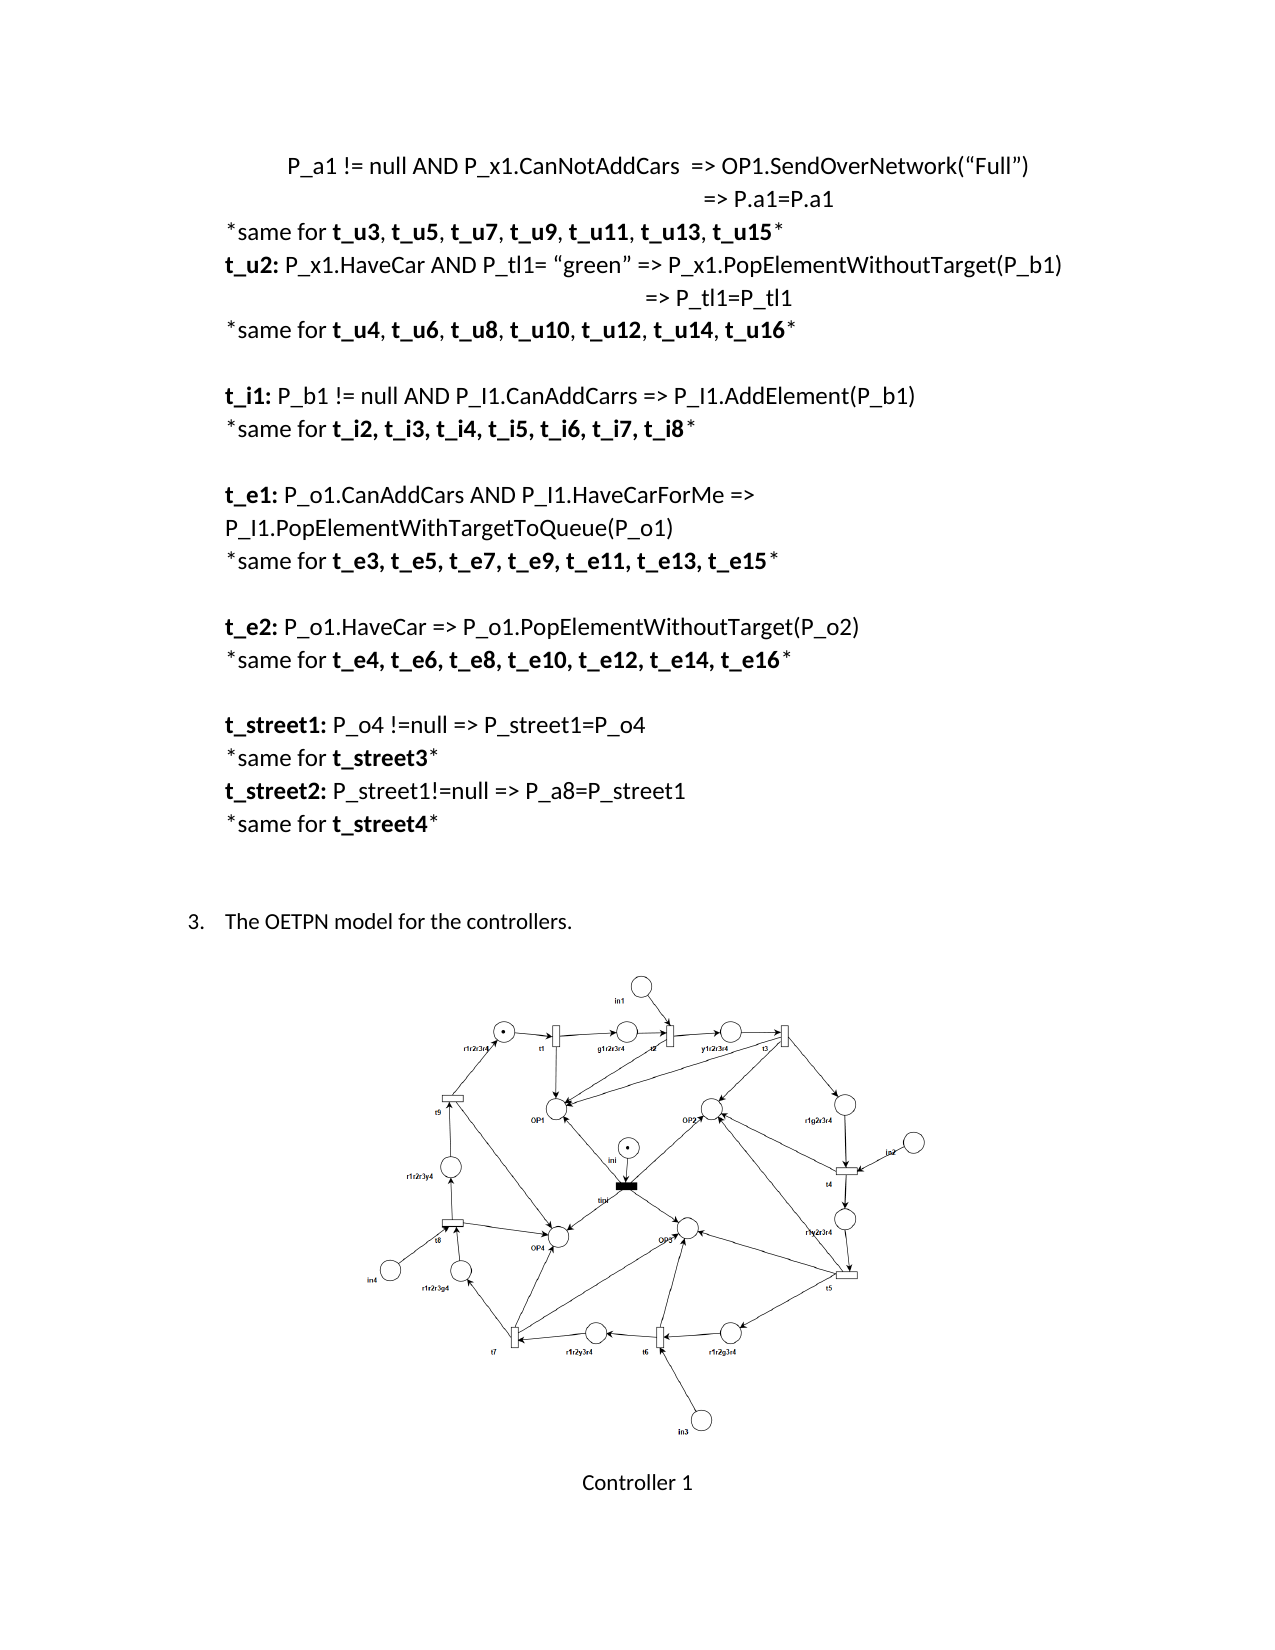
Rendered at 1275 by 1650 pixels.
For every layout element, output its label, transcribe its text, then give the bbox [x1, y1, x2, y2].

list t_i1: P_b1 != null AND P_I1.CanAddCarrs => P_I1.AddElement(P_b1) [225, 380, 1125, 411]
list t_e2: P_o1.HaveCar => P_o1.PopElementWithoutTarget(P_o2) [225, 611, 1125, 641]
picture [338, 953, 937, 1450]
list t_street1: P_o4 !=null => P_street1=P_o4 [225, 709, 1125, 740]
list P_a1 != null AND P_x1.CanNotAddCars => OP1.SendOverNetwork(“Full”) => P.a1=P.a1 [225, 150, 1125, 213]
list t_u2: P_x1.HaveCar AND P_tl1= “green” => P_x1.PopElementWithoutTarget(P_b1) [225, 249, 1125, 279]
list *same for t_u3, t_u5, t_u7, t_u9, t_u11, t_u13, t_u15* [225, 216, 1125, 246]
list *same for t_e3, t_e5, t_e7, t_e9, t_e11, t_e13, t_e15* [225, 545, 1125, 576]
text Controller 1 [150, 1468, 1125, 1496]
list *same for t_street4* [225, 808, 1125, 839]
list => P_tl1=P_tl1 [225, 282, 1125, 312]
list *same for t_street3* [225, 742, 1125, 773]
list The OETPN model for the controllers. [187, 907, 1125, 935]
list *same for t_i2, t_i3, t_i4, t_i5, t_i6, t_i7, t_i8* [225, 413, 1125, 444]
list t_street2: P_street1!=null => P_a8=P_street1 [225, 775, 1125, 806]
list t_e1: P_o1.CanAddCars AND P_I1.HaveCarForMe => P_I1.PopElementWithTargetToQueue(P_o1) [225, 479, 1125, 543]
list *same for t_u4, t_u6, t_u8, t_u10, t_u12, t_u14, t_u16* [225, 314, 1125, 345]
list *same for t_e4, t_e6, t_e8, t_e10, t_e12, t_e14, t_e16* [225, 644, 1125, 674]
